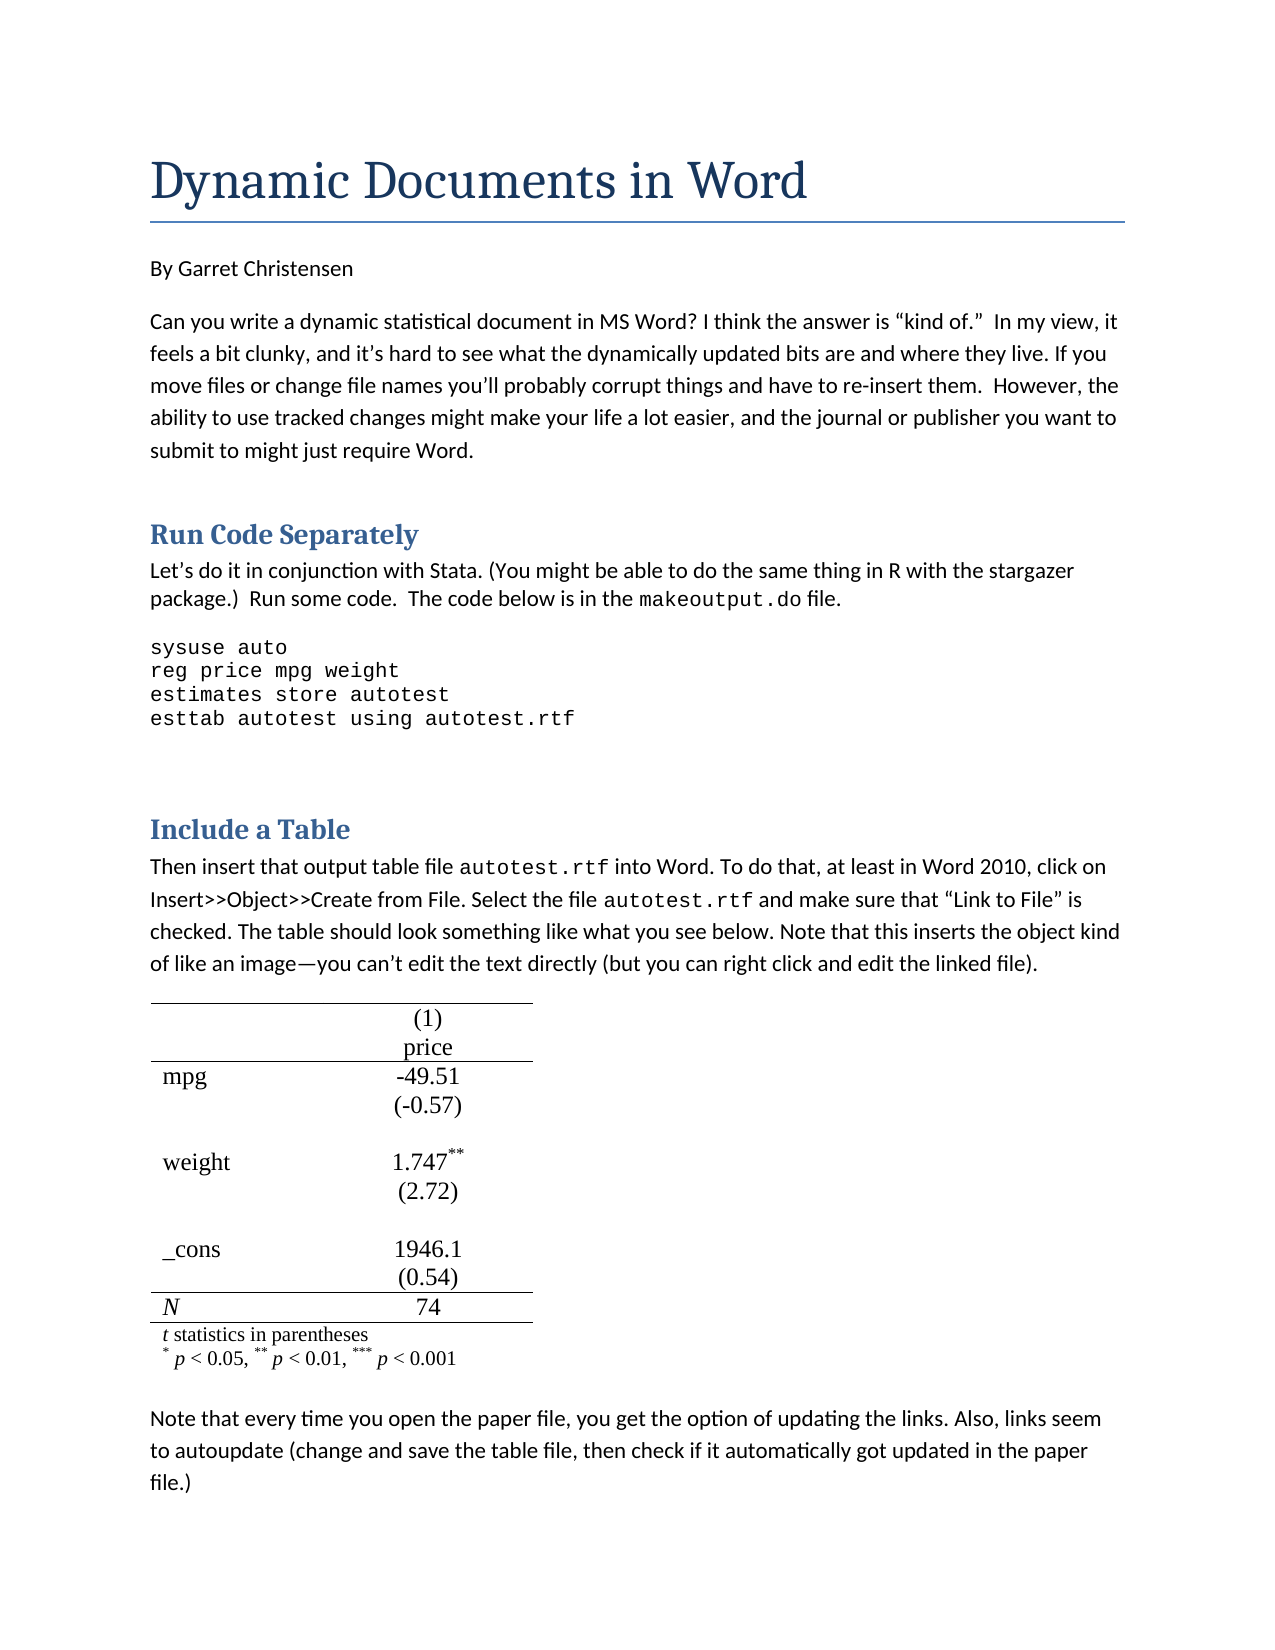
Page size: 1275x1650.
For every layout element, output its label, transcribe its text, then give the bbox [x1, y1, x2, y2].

text Can you write a dynamic statistical document in MS Word? I think the answer is “kind of.” In my view, it feels a bit clunky, and it’s hard to see what the dynamically updated bits are and where they live. If you move files or change file names you’ll probably corrupt things and have to re-insert them. However, the ability to use tracked changes might make your life a lot easier, and the journal or publisher you want to submit to might just require Word. [150, 307, 1125, 464]
title Dynamic Documents in Word [150, 150, 1125, 221]
subtitle Include a Table [150, 813, 1125, 847]
text estimates store autotest [150, 684, 1125, 708]
text sysuse auto [150, 637, 1125, 660]
text reg price mpg weight [150, 660, 1125, 684]
text Let’s do it in conjunction with Stata. (You might be able to do the same thing in R with the stargazer package.) Run some code. The code below is in the makeoutput.do file. [150, 556, 1125, 613]
text Then insert that output table file autotest.rtf into Word. To do that, at least in Word 2010, click on Insert>>Object>>Create from File. Select the file autotest.rtf and make sure that “Link to File” is checked. The table should look something like what you see below. Note that this inserts the object kind of like an image—you can’t edit the text directly (but you can right click and edit the linked file). [150, 852, 1125, 978]
text esttab autotest using autotest.rtf [150, 708, 1125, 731]
text By Garret Christensen [150, 254, 1125, 282]
subtitle Run Code Separately [150, 518, 1125, 551]
text Note that every time you open the paper file, you get the option of updating the links. Also, links seem to autoupdate (change and save the table file, then check if it automatically got updated in the paper file.) [150, 1003, 1125, 1496]
